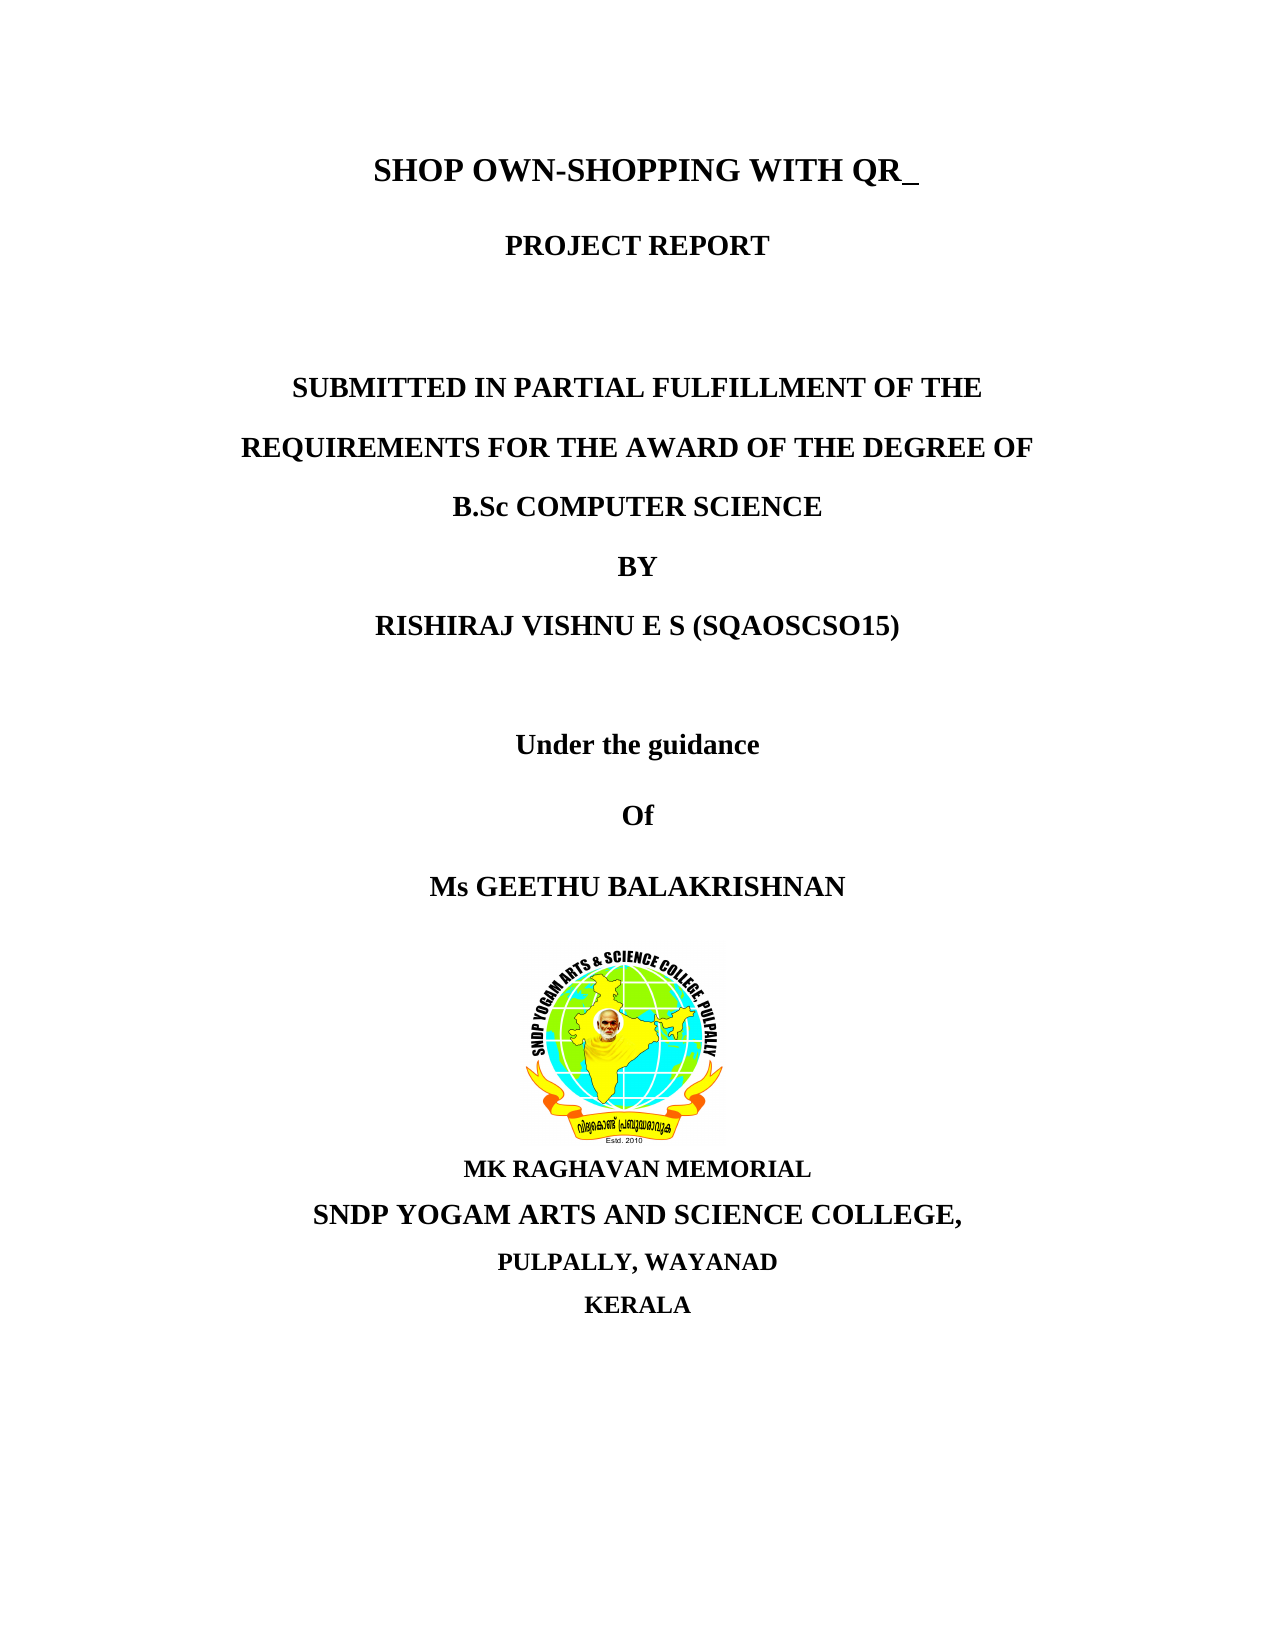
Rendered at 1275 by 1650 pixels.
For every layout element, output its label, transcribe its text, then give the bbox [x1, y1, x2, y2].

text SHOP OWN-SHOPPING WITH QR [150, 150, 1125, 188]
text B.Sc COMPUTER SCIENCE [150, 489, 1125, 523]
text SNDP YOGAM ARTS AND SCIENCE COLLEGE, [150, 1197, 1125, 1230]
text Of [150, 798, 1125, 832]
text REQUIREMENTS FOR THE AWARD OF THE DEGREE OF [150, 430, 1125, 463]
text KERALA [150, 1290, 1125, 1319]
text BY [150, 549, 1125, 582]
text Ms GEETHU BALAKRISHNAN [150, 869, 1125, 903]
text PROJECT REPORT [150, 228, 1125, 262]
picture [520, 940, 727, 1146]
text SUBMITTED IN PARTIAL FULFILLMENT OF THE [150, 371, 1125, 404]
text Under the guidance [150, 727, 1125, 760]
text MK RAGHAVAN MEMORIAL [150, 1154, 1125, 1182]
text PULPALLY, WAYANAD [150, 1247, 1125, 1276]
text RISHIRAJ VISHNU E S (SQAOSCSO15) [150, 608, 1125, 642]
